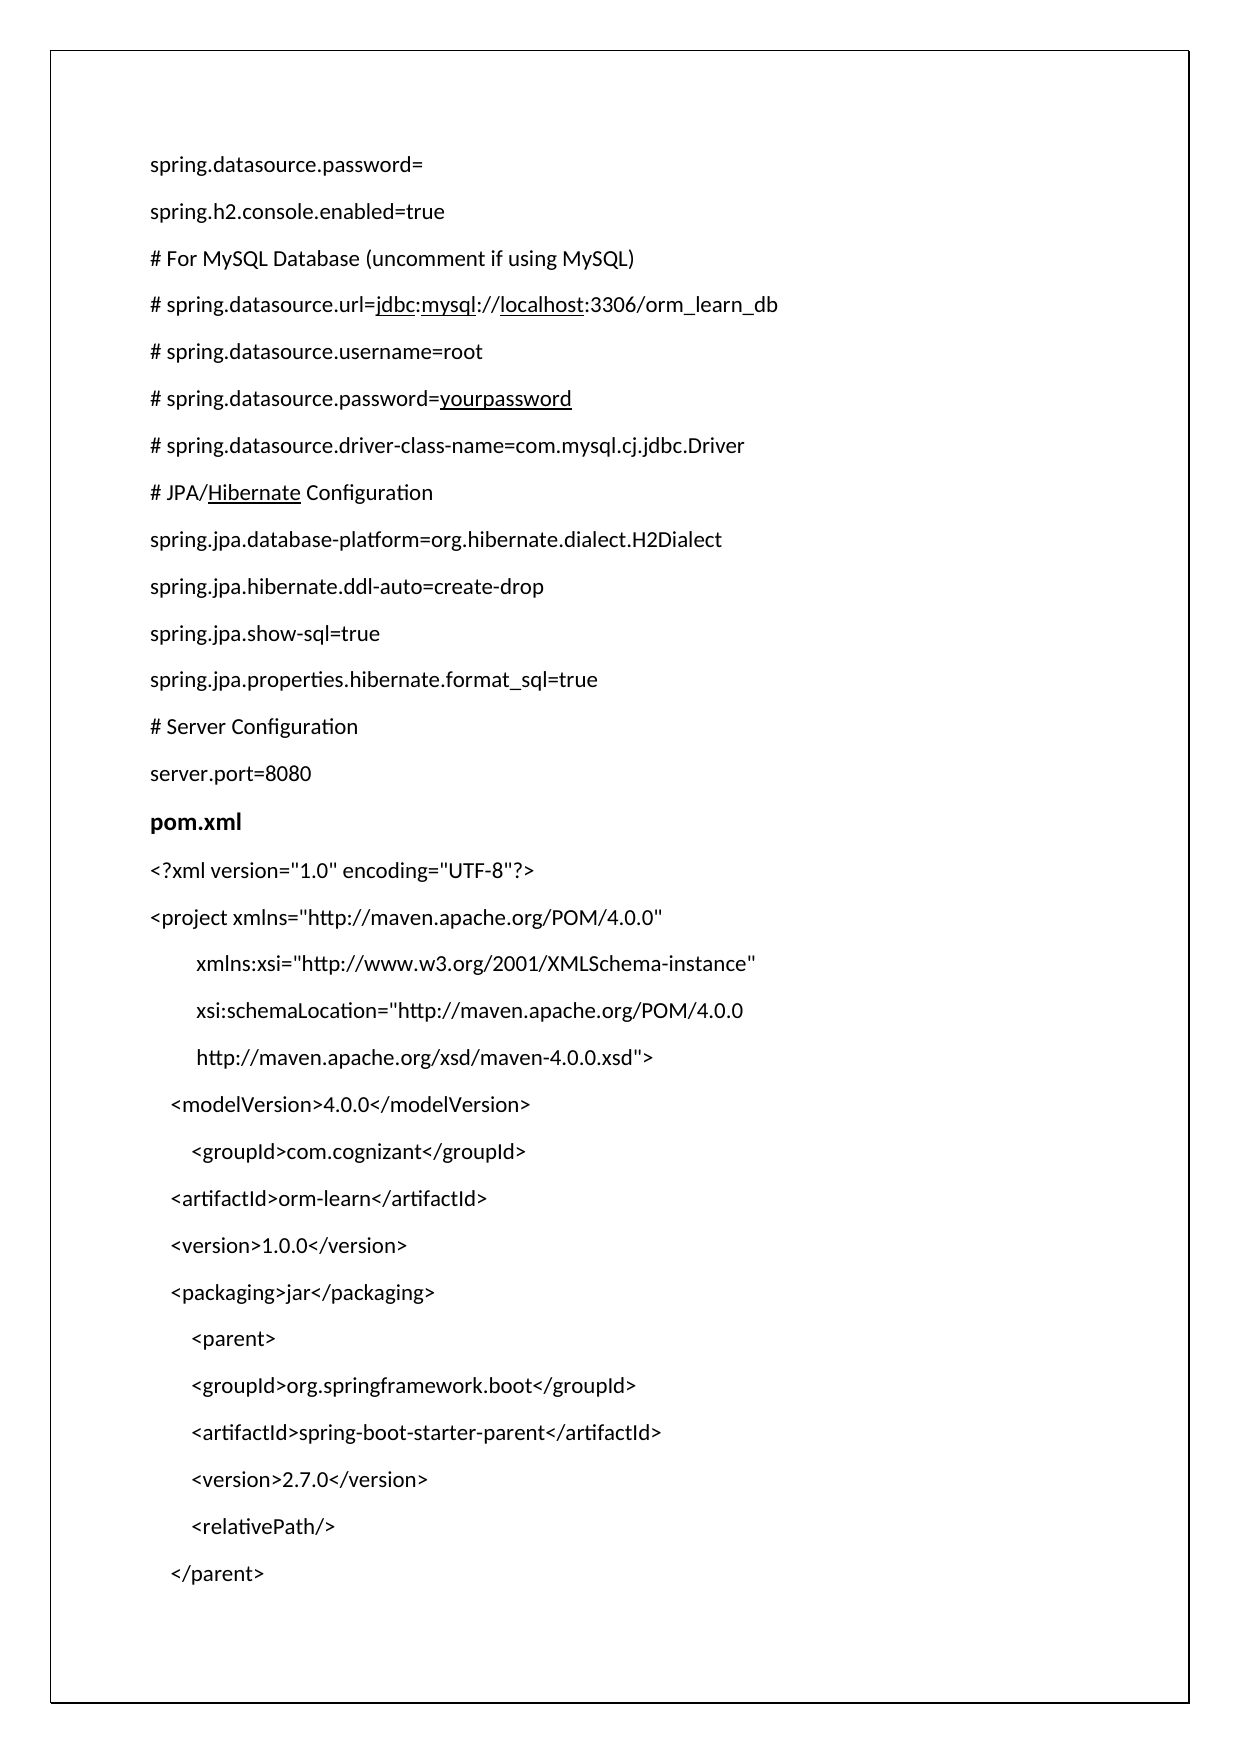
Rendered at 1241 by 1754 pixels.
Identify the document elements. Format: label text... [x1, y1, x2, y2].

text <artifactId>spring-boot-starter-parent</artifactId> [150, 1418, 1089, 1446]
text # spring.datasource.driver-class-name=com.mysql.cj.jdbc.Driver [150, 431, 1089, 459]
text spring.jpa.hibernate.ddl-auto=create-drop [150, 572, 1089, 600]
text # spring.datasource.url=jdbc:mysql://localhost:3306/orm_learn_db [150, 291, 1089, 319]
text <modelVersion>4.0.0</modelVersion> [150, 1090, 1089, 1118]
text <version>1.0.0</version> [150, 1231, 1089, 1259]
text http://maven.apache.org/xsd/maven-4.0.0.xsd"> [150, 1043, 1089, 1071]
text spring.jpa.properties.hibernate.format_sql=true [150, 666, 1089, 694]
text <version>2.7.0</version> [150, 1465, 1089, 1493]
text </parent> [150, 1559, 1089, 1587]
text spring.jpa.show-sql=true [150, 619, 1089, 647]
text <packaging>jar</packaging> [150, 1278, 1089, 1306]
text <groupId>com.cognizant</groupId> [150, 1137, 1089, 1165]
text # spring.datasource.username=root [150, 337, 1089, 366]
text # Server Configuration [150, 712, 1089, 741]
text # spring.datasource.password=yourpassword [150, 384, 1089, 412]
text server.port=8080 [150, 759, 1089, 787]
text spring.datasource.password= [150, 150, 1089, 178]
text spring.jpa.database-platform=org.hibernate.dialect.H2Dialect [150, 525, 1089, 553]
text <relativePath/> [150, 1512, 1089, 1540]
text xsi:schemaLocation="http://maven.apache.org/POM/4.0.0 [150, 996, 1089, 1024]
text # For MySQL Database (uncomment if using MySQL) [150, 244, 1089, 272]
text spring.h2.console.enabled=true [150, 197, 1089, 225]
text # JPA/Hibernate Configuration [150, 478, 1089, 506]
text xmlns:xsi="http://www.w3.org/2001/XMLSchema-instance" [150, 949, 1089, 978]
text pom.xml [150, 806, 1089, 837]
text <parent> [150, 1324, 1089, 1353]
text <project xmlns="http://maven.apache.org/POM/4.0.0" [150, 903, 1089, 931]
text <artifactId>orm-learn</artifactId> [150, 1184, 1089, 1212]
text <?xml version="1.0" encoding="UTF-8"?> [150, 856, 1089, 884]
text <groupId>org.springframework.boot</groupId> [150, 1371, 1089, 1399]
